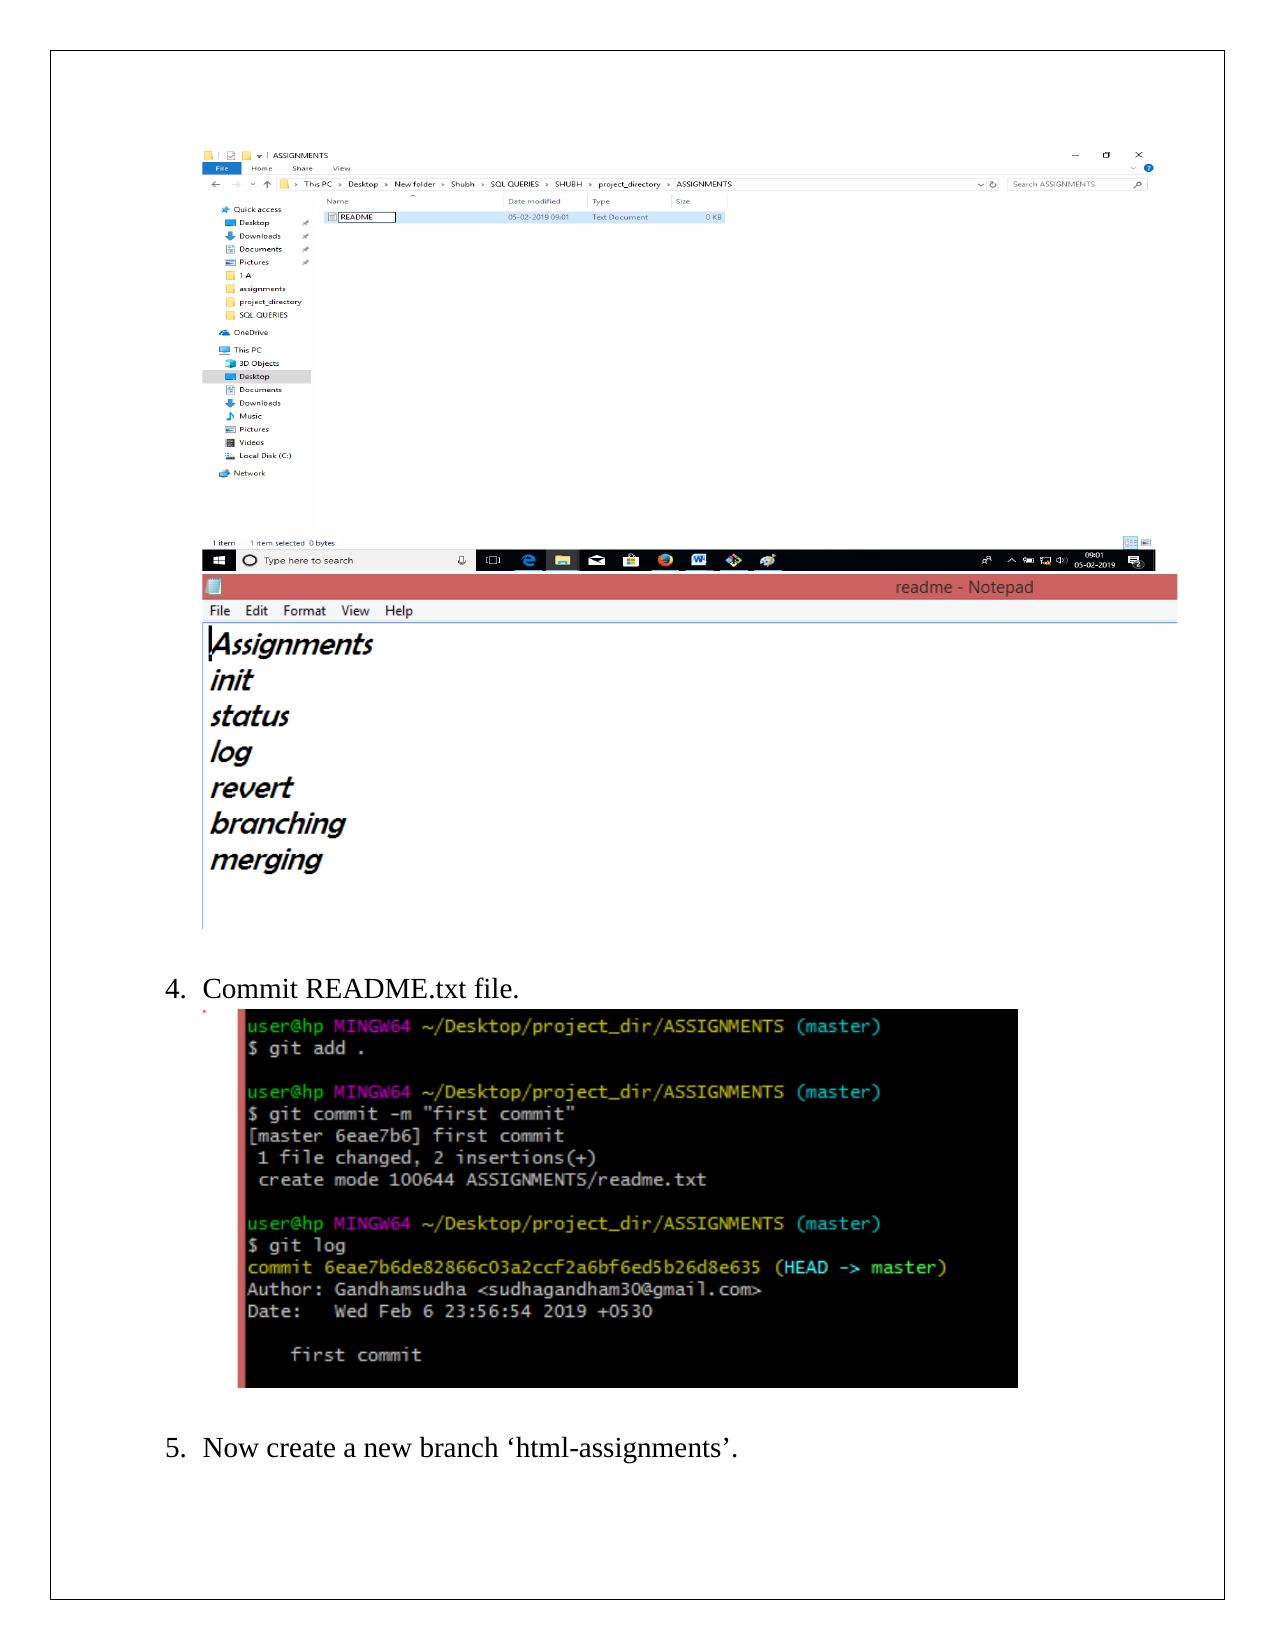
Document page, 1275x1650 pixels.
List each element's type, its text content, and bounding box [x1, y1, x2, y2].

list Now create a new branch ‘html-assignments’. [165, 1430, 1125, 1464]
list Commit README.txt file. [165, 971, 1125, 1004]
picture [202, 574, 1178, 929]
picture [202, 1009, 1018, 1388]
picture [202, 150, 1156, 571]
